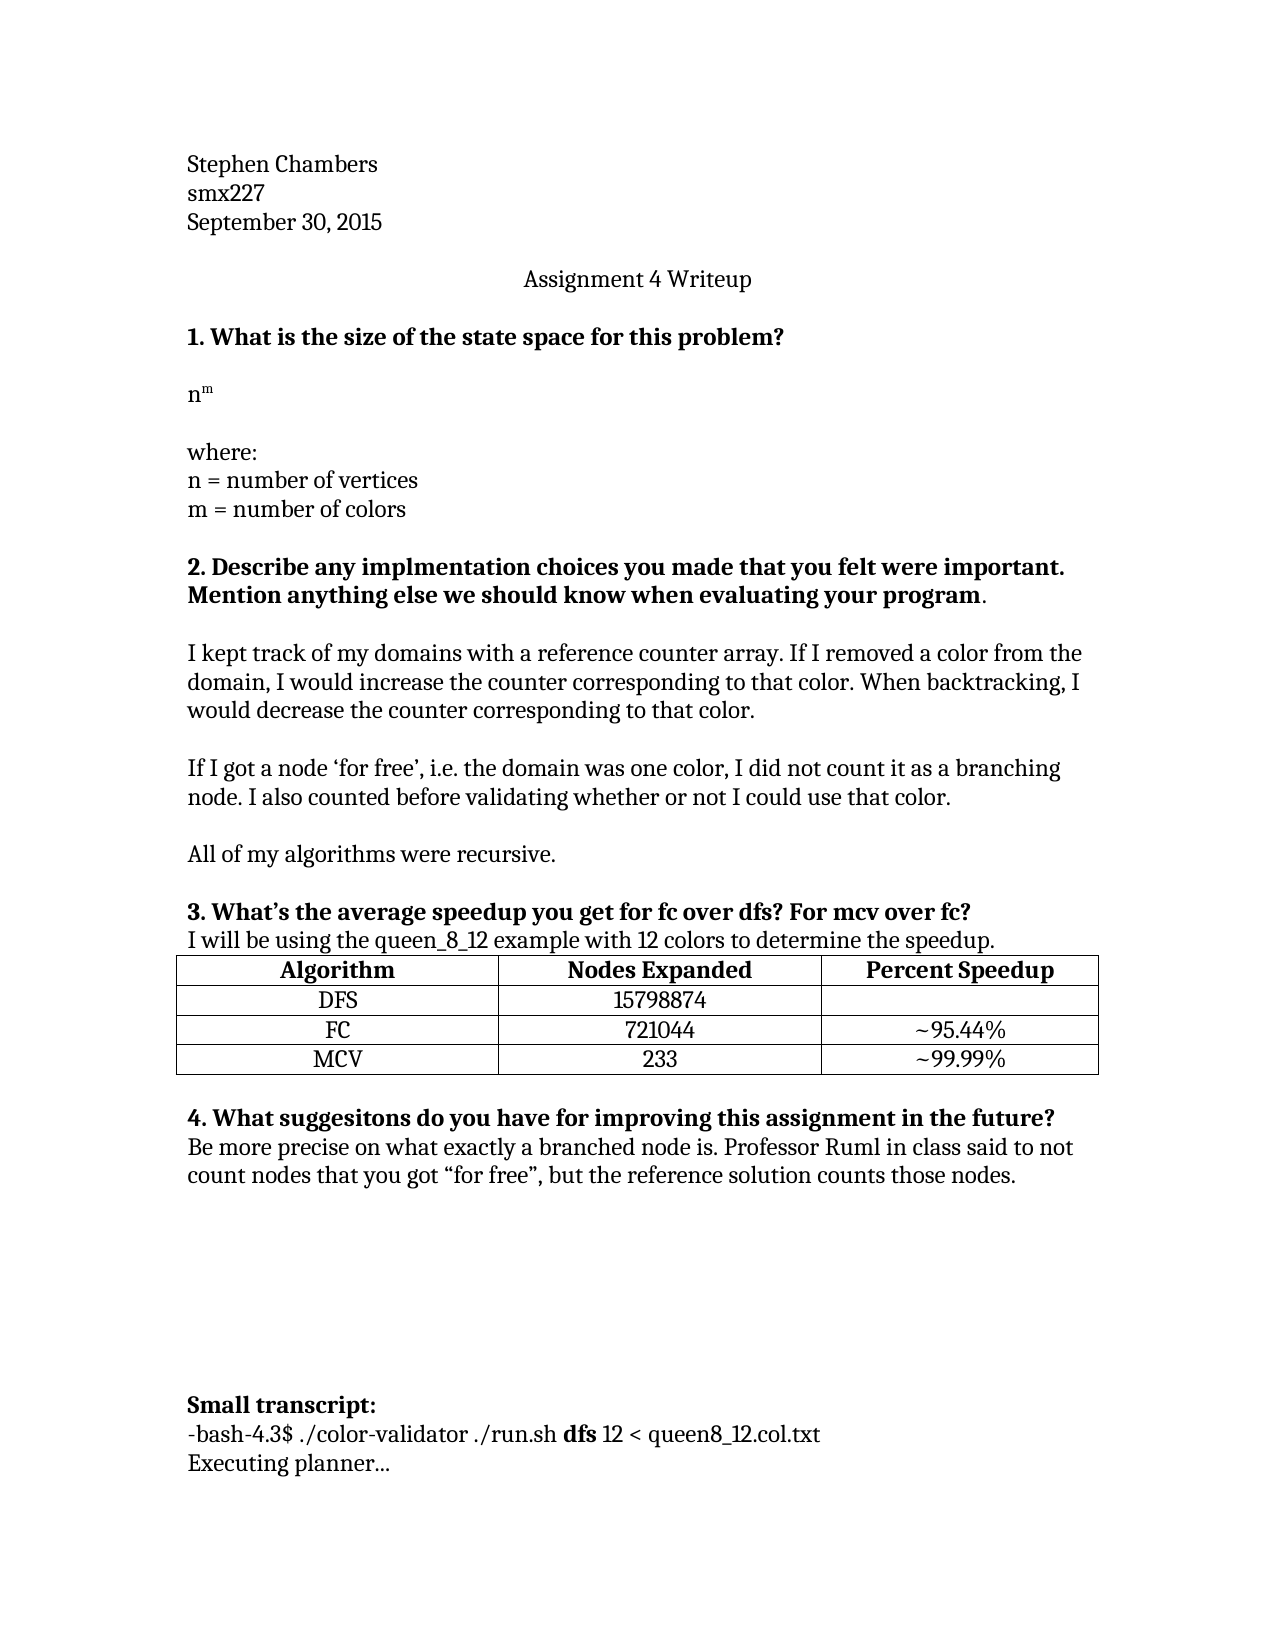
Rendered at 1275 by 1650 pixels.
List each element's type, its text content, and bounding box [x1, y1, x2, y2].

text 2. Describe any implmentation choices you made that you felt were important. Mention anything else we should know when evaluating your program. [187, 552, 1087, 610]
text If I got a node ‘for free’, i.e. the domain was one color, I did not count it as a branching node. I also counted before validating whether or not I could use that color. [187, 754, 1087, 811]
text Assignment 4 Writeup [187, 265, 1087, 294]
table_header Percent Speedup [822, 956, 1098, 985]
text n = number of vertices [187, 466, 1087, 495]
text -bash-4.3$ ./color-validator ./run.sh dfs 12 < queen8_12.col.txt [187, 1420, 1087, 1449]
text smx227 [187, 179, 1087, 207]
text All of my algorithms were recursive. [187, 840, 1087, 869]
text Be more precise on what exactly a branched node is. Professor Ruml in class said to not count nodes that you got “for free”, but the reference solution counts those nodes. [187, 1133, 1087, 1190]
text Stephen Chambers [187, 150, 1087, 179]
table_cell DFS [177, 986, 498, 1014]
text I kept track of my domains with a reference counter array. If I removed a color from the domain, I would increase the counter corresponding to that color. When backtracking, I would decrease the counter corresponding to that color. [187, 639, 1087, 725]
text September 30, 2015 [187, 207, 1087, 236]
table_header Algorithm [177, 956, 498, 985]
text 4. What suggesitons do you have for improving this assignment in the future? [187, 1104, 1087, 1133]
table_cell 721044 [499, 1016, 821, 1044]
text where: [187, 437, 1087, 466]
table_cell [822, 986, 1098, 1014]
table_cell FC [177, 1016, 498, 1044]
text Small transcript: [187, 1391, 1087, 1420]
text 3. What’s the average speedup you get for fc over dfs? For mcv over fc? [187, 897, 1087, 926]
table_cell ~99.99% [822, 1045, 1098, 1074]
text Executing planner... [187, 1449, 1087, 1478]
table_header Nodes Expanded [499, 956, 821, 985]
text nm [187, 380, 1087, 409]
table_cell MCV [177, 1045, 498, 1074]
text m = number of colors [187, 495, 1087, 524]
table_cell ~95.44% [822, 1016, 1098, 1044]
text I will be using the queen_8_12 example with 12 colors to determine the speedup. [187, 926, 1087, 955]
table_cell 233 [499, 1045, 821, 1074]
text 1. What is the size of the state space for this problem? [187, 322, 1087, 351]
table_cell 15798874 [499, 986, 821, 1014]
